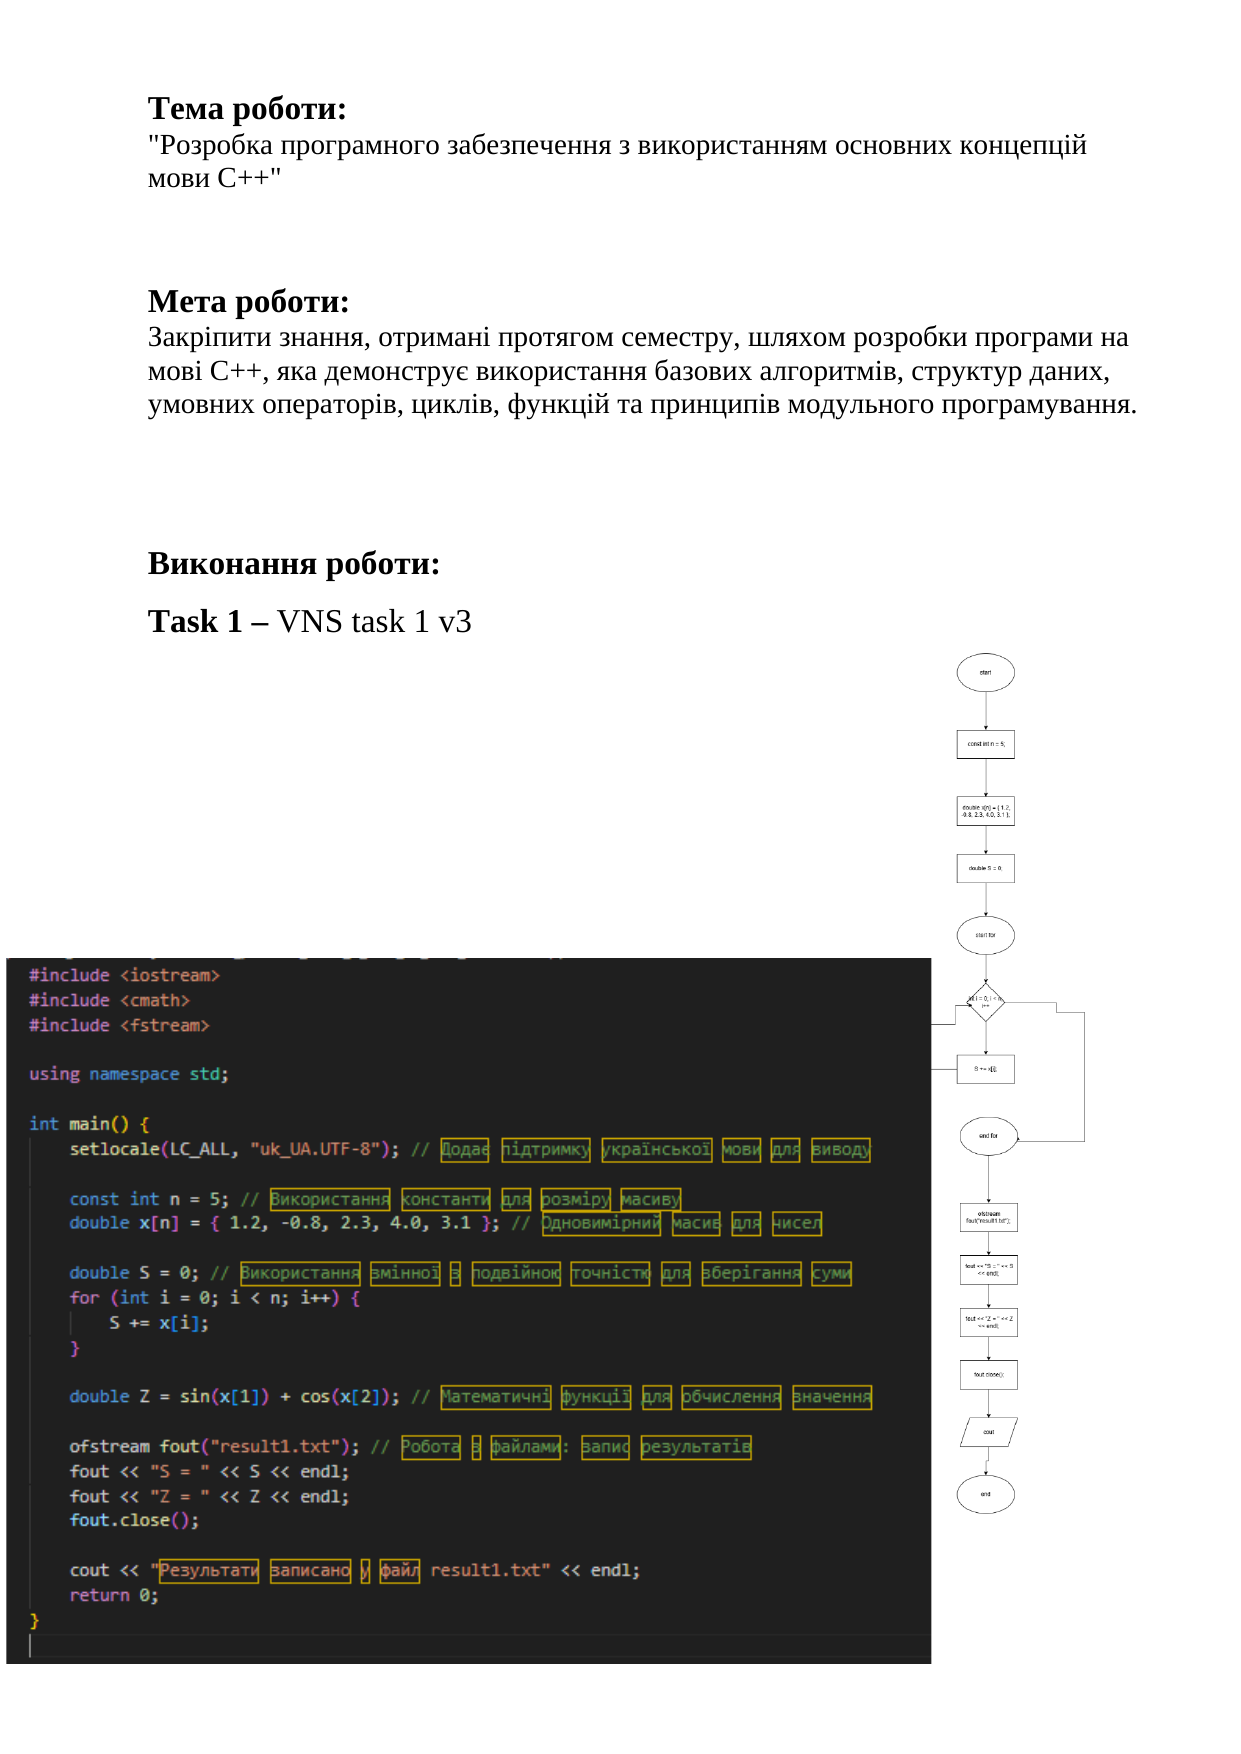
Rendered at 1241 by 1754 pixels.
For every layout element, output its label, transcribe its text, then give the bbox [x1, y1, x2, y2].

text Тема роботи: "Розробка програмного забезпечення з використанням основних концепцій мови C++" [148, 88, 1152, 194]
text Мета роботи: Закріпити знання, отримані протягом семестру, шляхом розробки програми на мові C++, яка демонструє використання базових алгоритмів, структур даних, умовних операторів, циклів, функцій та принципів модульного програмування. [148, 281, 1152, 420]
picture [6, 653, 1089, 1664]
text Виконання роботи: [148, 543, 1152, 581]
text Task 1 – VNS task 1 v3 [148, 601, 1152, 639]
